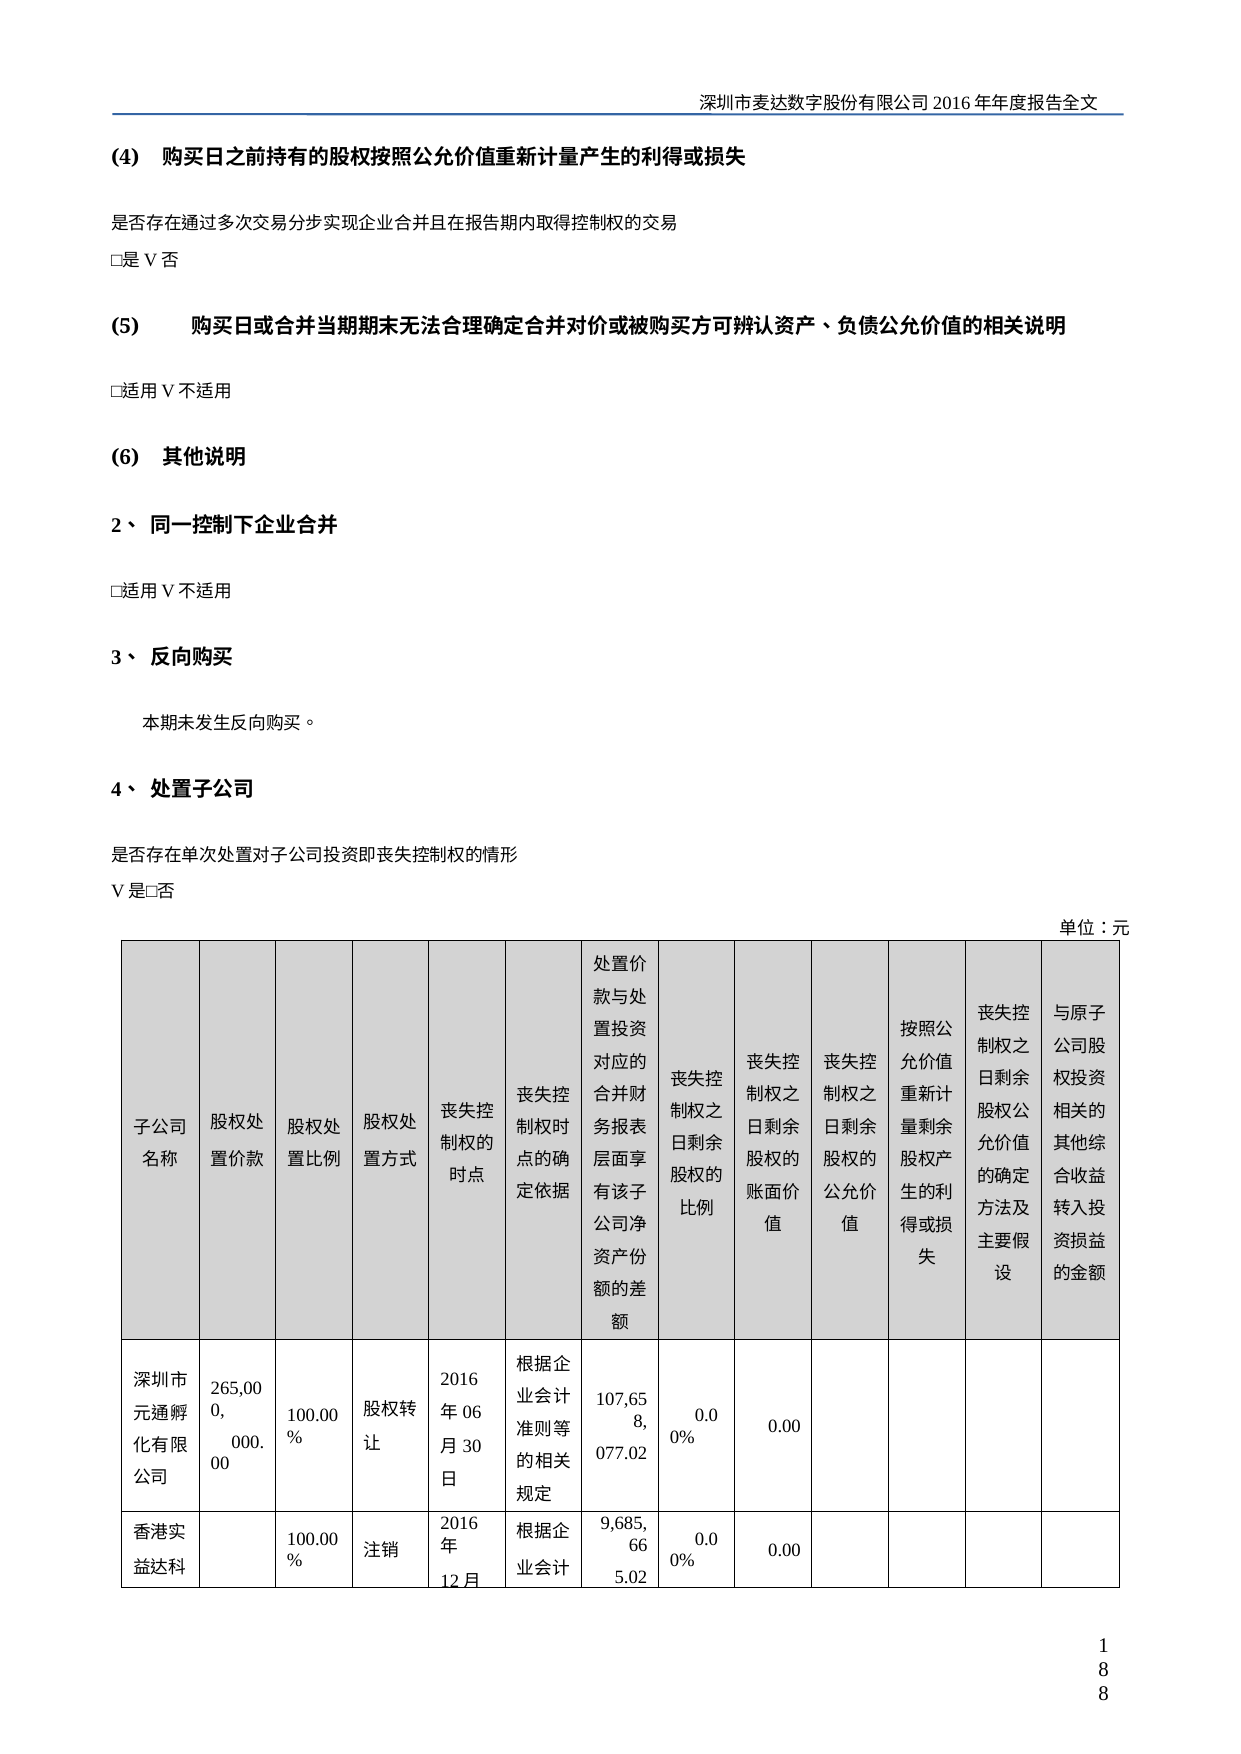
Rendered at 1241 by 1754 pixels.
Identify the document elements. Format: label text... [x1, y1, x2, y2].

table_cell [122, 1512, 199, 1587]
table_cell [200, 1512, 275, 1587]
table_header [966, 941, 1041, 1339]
text □适用V不适用 [111, 379, 1130, 403]
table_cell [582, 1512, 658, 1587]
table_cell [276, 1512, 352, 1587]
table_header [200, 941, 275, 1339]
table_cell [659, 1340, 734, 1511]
text □是V否 [111, 247, 1130, 271]
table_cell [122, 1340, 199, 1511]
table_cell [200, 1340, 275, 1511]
text 单位：元 [111, 915, 1130, 939]
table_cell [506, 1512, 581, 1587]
list 其他说明 [111, 442, 1130, 471]
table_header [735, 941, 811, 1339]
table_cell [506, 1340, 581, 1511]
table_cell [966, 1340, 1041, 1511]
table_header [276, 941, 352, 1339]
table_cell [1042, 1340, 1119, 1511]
text V是□否 [111, 879, 1130, 903]
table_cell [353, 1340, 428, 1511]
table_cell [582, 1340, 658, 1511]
text 是否存在单次处置对子公司投资即丧失控制权的情形 [111, 842, 1130, 866]
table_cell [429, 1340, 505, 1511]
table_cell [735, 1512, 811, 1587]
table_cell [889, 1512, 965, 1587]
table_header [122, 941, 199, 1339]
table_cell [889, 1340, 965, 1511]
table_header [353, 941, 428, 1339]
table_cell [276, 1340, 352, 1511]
text 2、 同一控制下企业合并 [111, 511, 1130, 539]
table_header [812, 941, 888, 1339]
text □适用V不适用 [111, 578, 1130, 603]
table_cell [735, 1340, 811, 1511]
list 购买日之前持有的股权按照公允价值重新计量产生的利得或损失 [111, 142, 1130, 171]
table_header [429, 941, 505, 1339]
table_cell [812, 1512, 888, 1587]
list 购买日或合并当期期末无法合理确定合并对价或被购买方可辨认资产、负债公允价值的相关说明 [111, 311, 1130, 339]
text 本期未发生反向购买。 [111, 710, 1130, 734]
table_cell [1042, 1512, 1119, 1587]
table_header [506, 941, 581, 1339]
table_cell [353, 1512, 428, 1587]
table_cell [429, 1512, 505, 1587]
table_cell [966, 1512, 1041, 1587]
text 4、 处置子公司 [111, 774, 1130, 802]
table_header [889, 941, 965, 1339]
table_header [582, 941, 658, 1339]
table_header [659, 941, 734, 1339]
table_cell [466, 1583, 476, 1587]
text 3、 反向购买 [111, 642, 1130, 671]
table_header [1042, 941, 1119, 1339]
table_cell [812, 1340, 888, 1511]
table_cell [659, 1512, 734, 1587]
text 是否存在通过多次交易分步实现企业合并且在报告期内取得控制权的交易 [111, 210, 1130, 234]
